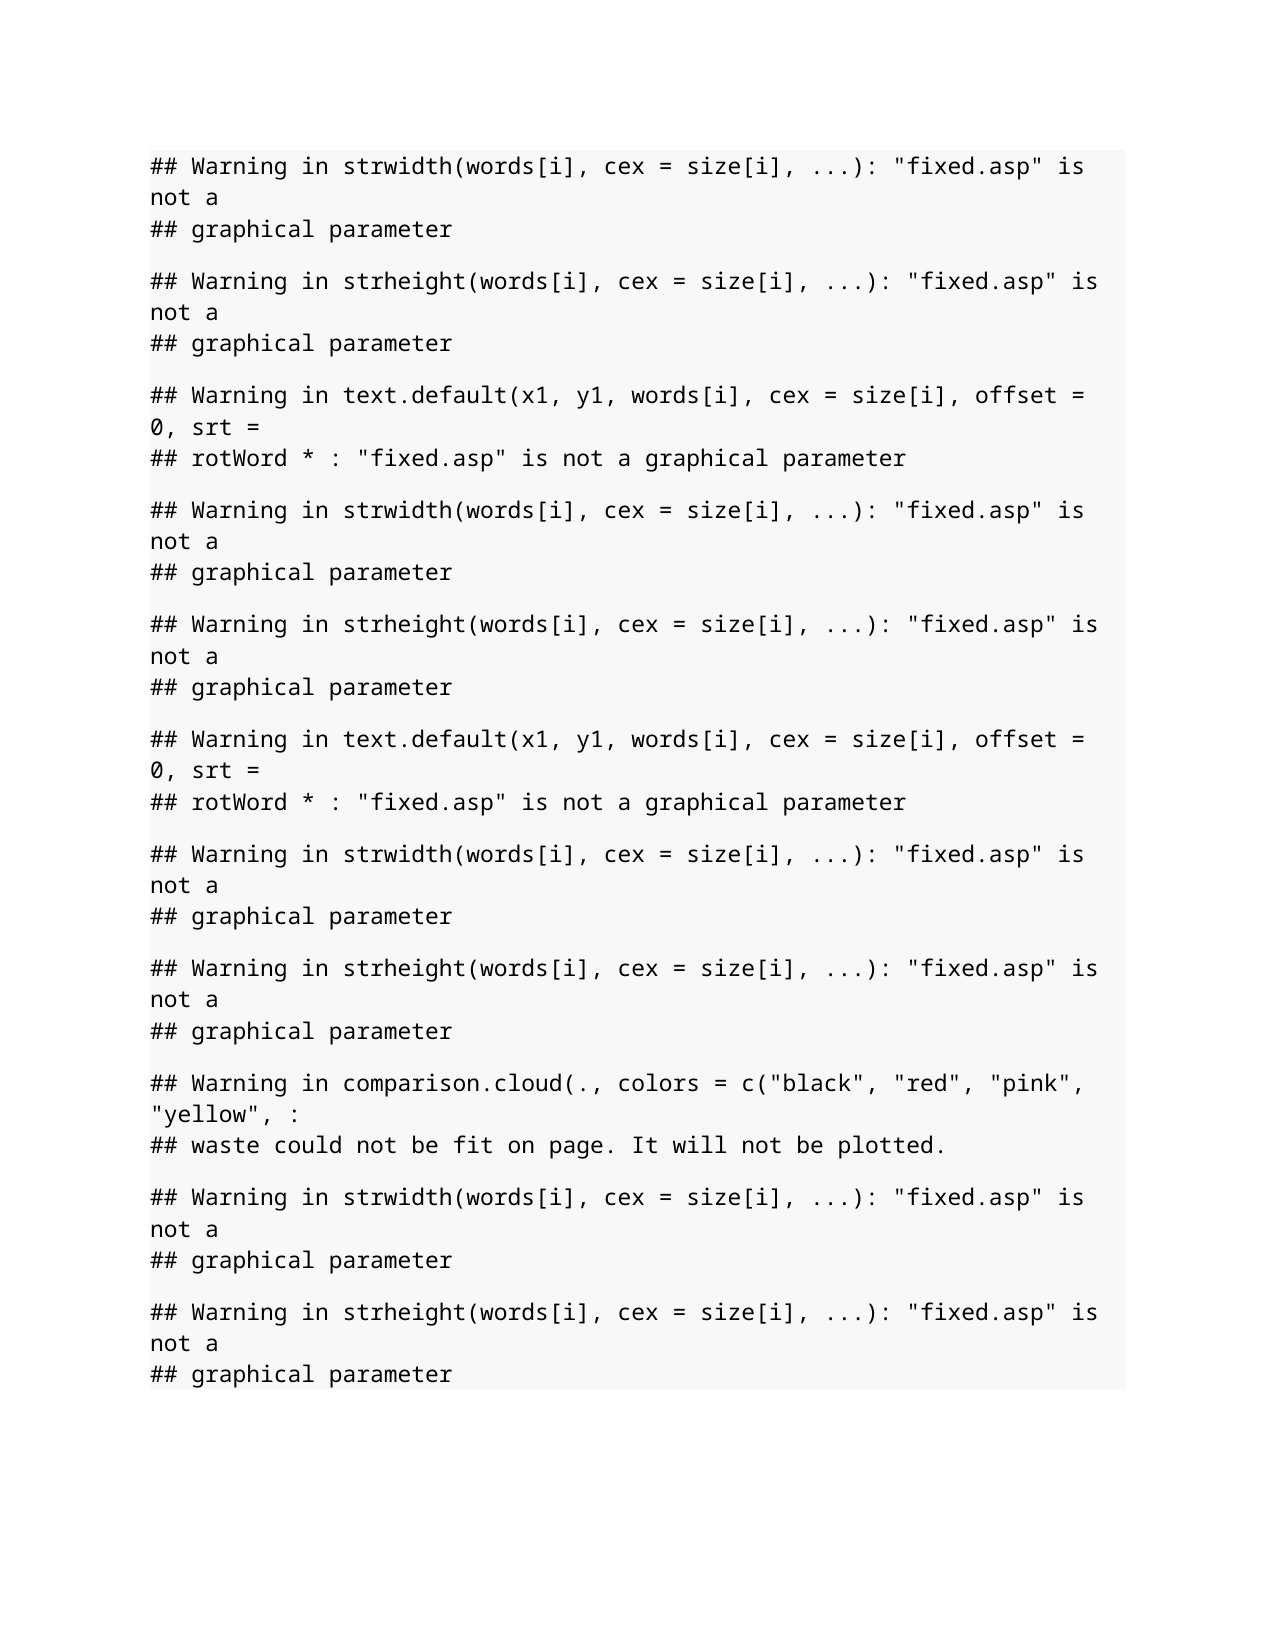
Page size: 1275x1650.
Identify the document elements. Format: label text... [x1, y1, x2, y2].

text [150, 1181, 1125, 1275]
text ## Warning in text.default(x1, y1, words[i], cex = size[i], offset = 0, srt = ## rotWord * : "fixed.asp" is not a graphical parameter [150, 379, 1125, 473]
text ## Warning in comparison.cloud(., colors = c("black", "red", "pink", "yellow", : ## waste could not be fit on page. It will not be plotted. [150, 1067, 1125, 1160]
text ## Warning in strwidth(words[i], cex = size[i], ...): "fixed.asp" is not a ## graphical parameter [150, 837, 1125, 931]
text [150, 264, 1125, 358]
text ## Warning in strheight(words[i], cex = size[i], ...): "fixed.asp" is not a ## graphical parameter [150, 608, 1125, 702]
text ## Warning in strheight(words[i], cex = size[i], ...): "fixed.asp" is not a ## graphical parameter [150, 1296, 1125, 1389]
text ## Warning in strwidth(words[i], cex = size[i], ...): "fixed.asp" is not a ## graphical parameter [150, 494, 1125, 587]
text ## Warning in strwidth(words[i], cex = size[i], ...): "fixed.asp" is not a ## graphical parameter [150, 150, 1125, 244]
text ## Warning in strheight(words[i], cex = size[i], ...): "fixed.asp" is not a ## graphical parameter [150, 952, 1125, 1046]
text ## Warning in text.default(x1, y1, words[i], cex = size[i], offset = 0, srt = ## rotWord * : "fixed.asp" is not a graphical parameter [150, 723, 1125, 817]
